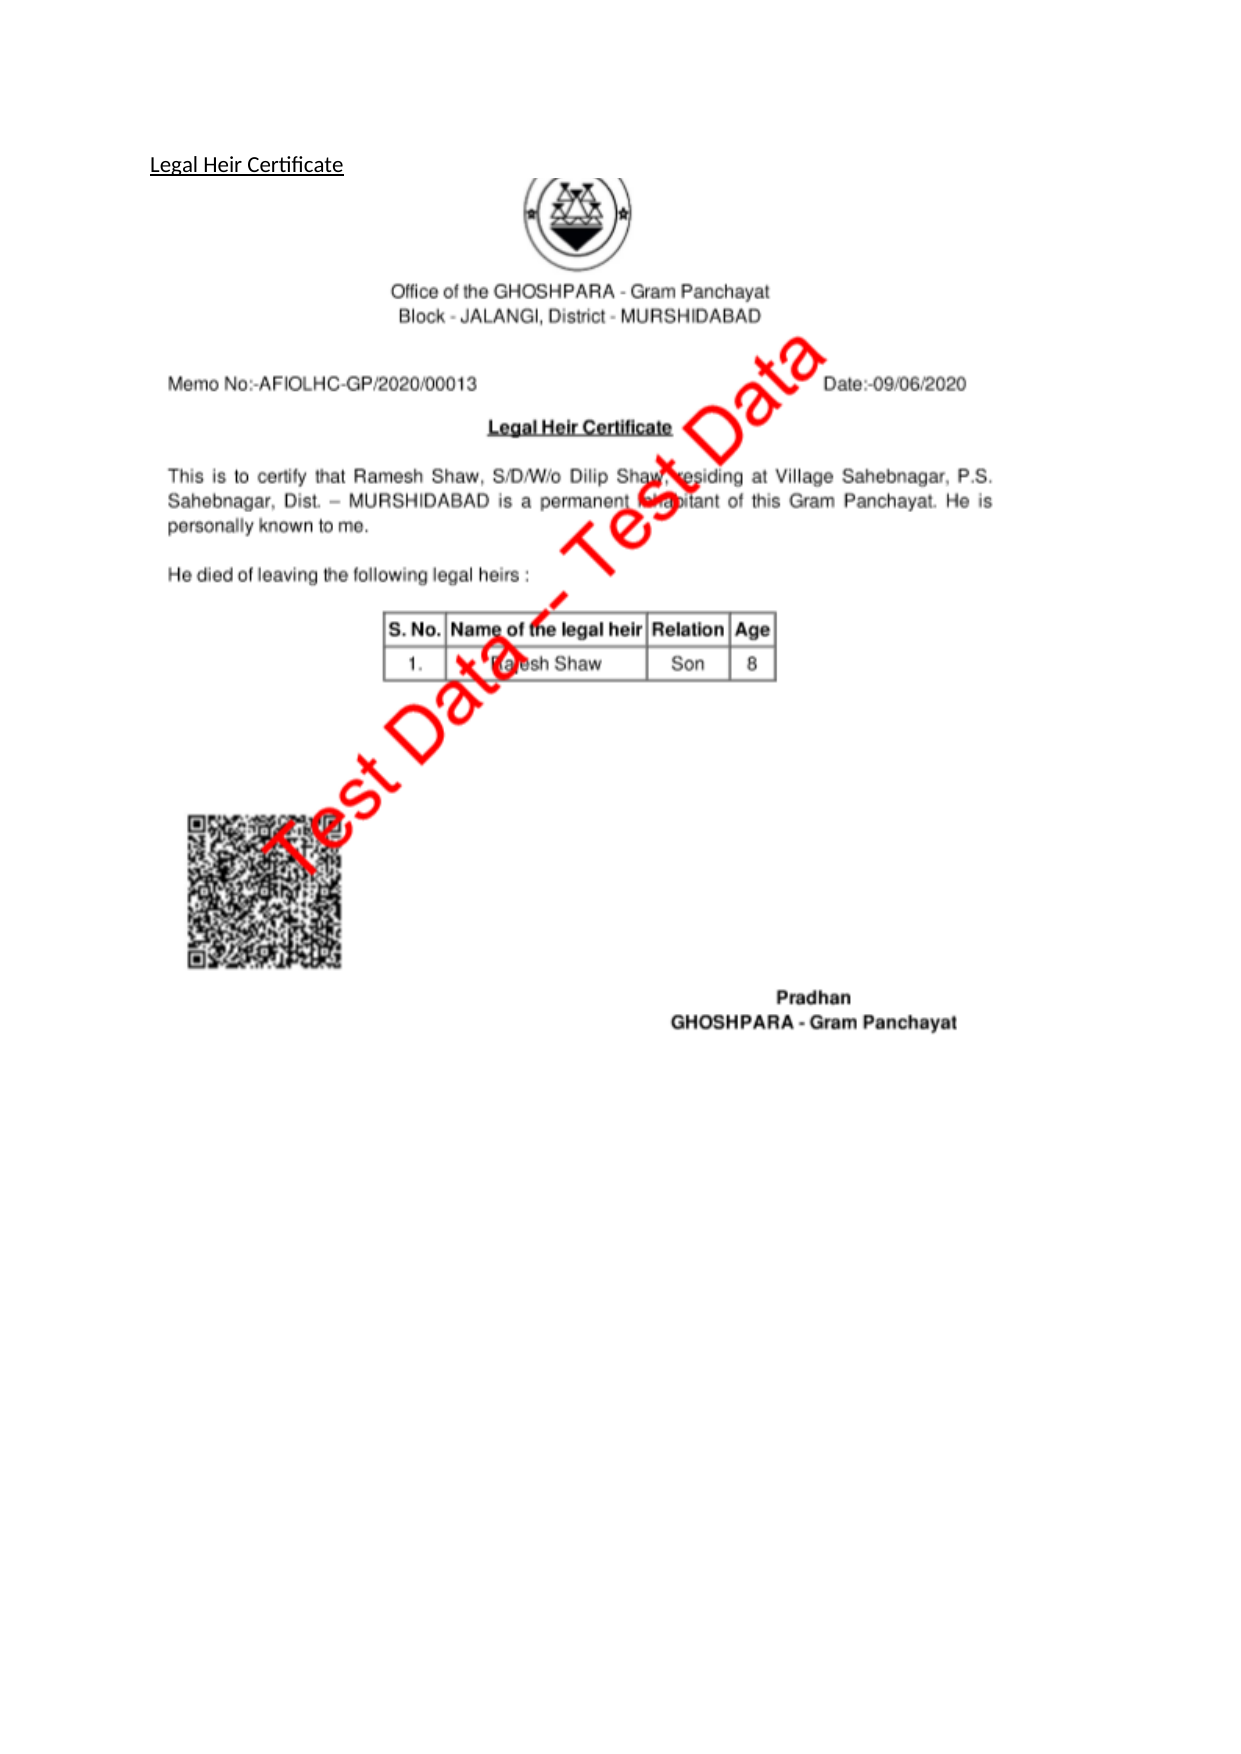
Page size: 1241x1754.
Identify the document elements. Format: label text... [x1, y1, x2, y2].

text Legal Heir Certificate [150, 150, 1090, 178]
picture [150, 178, 1007, 1085]
